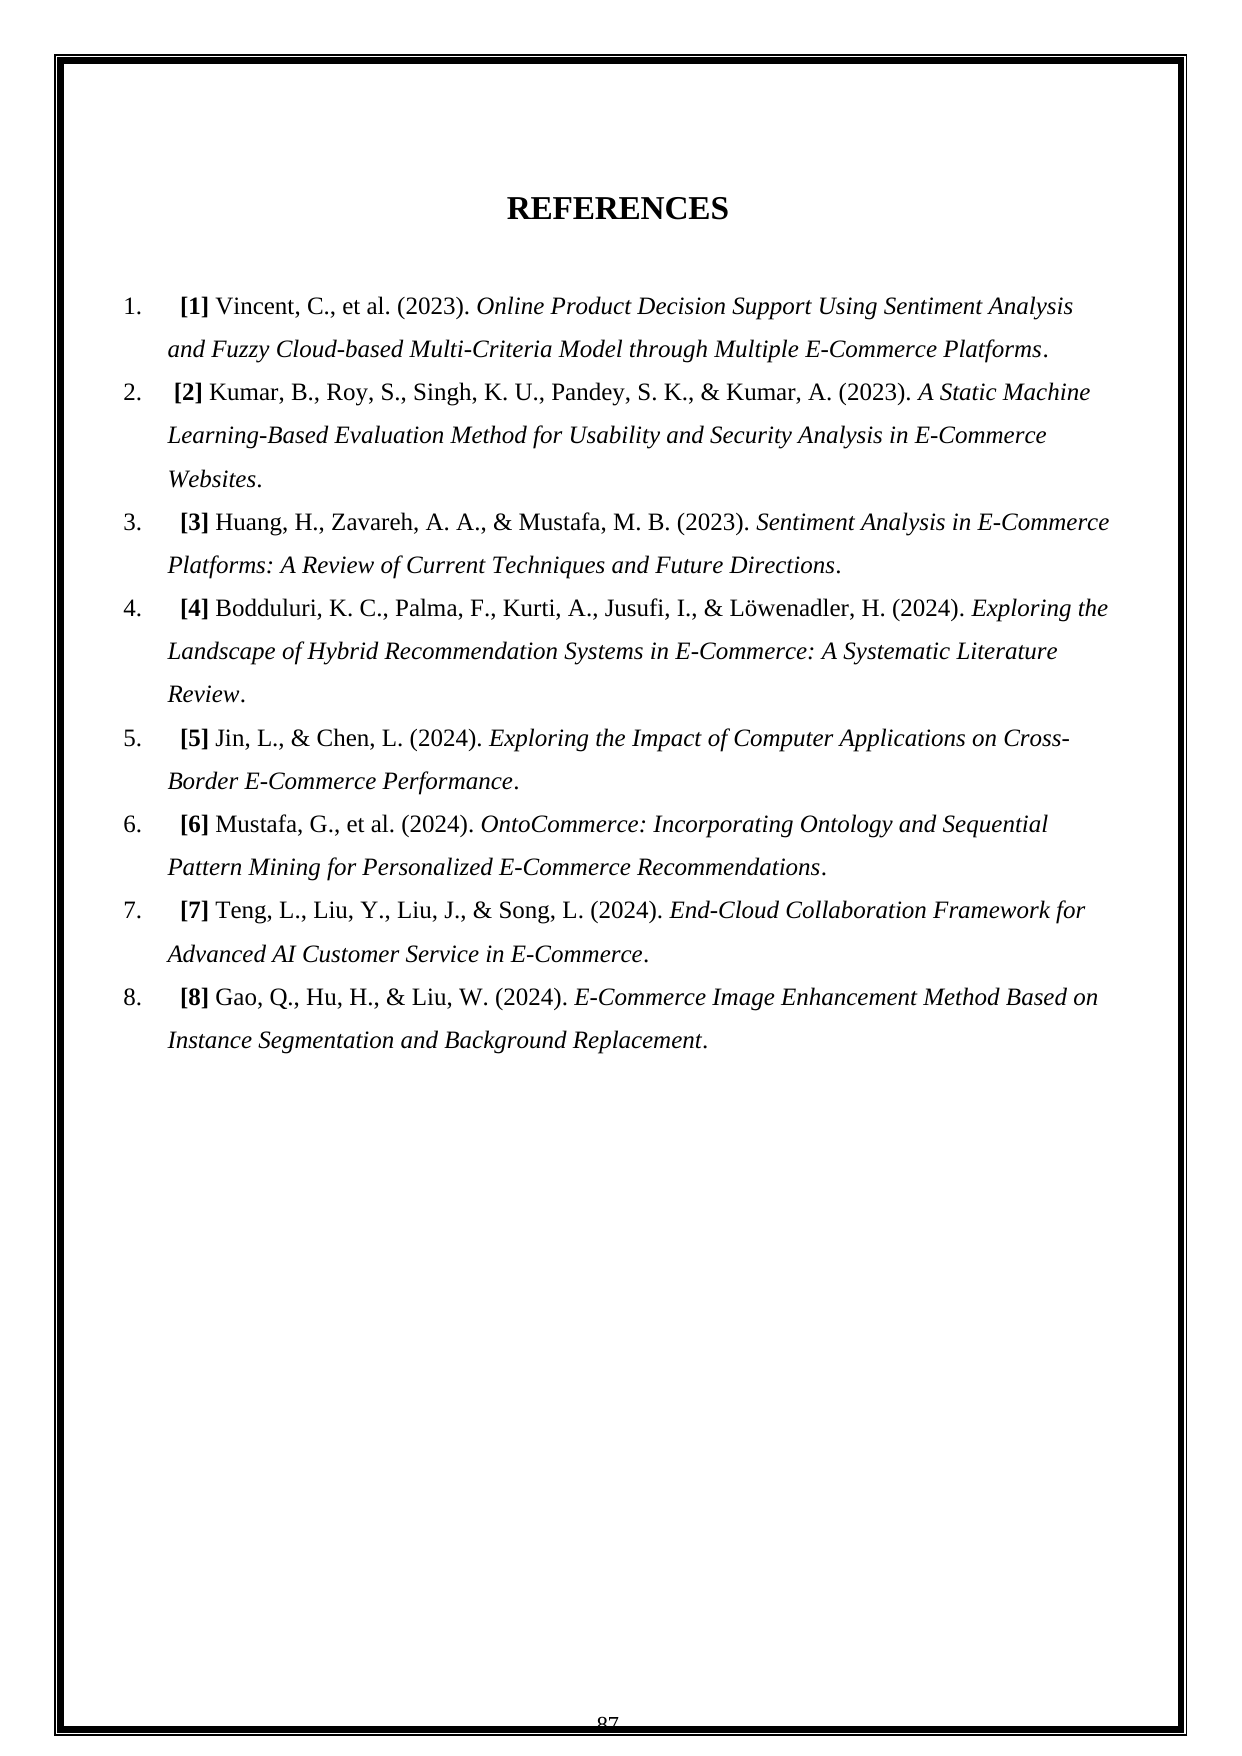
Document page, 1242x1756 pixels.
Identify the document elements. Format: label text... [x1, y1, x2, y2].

list [5] Jin, L., & Chen, L. (2024). Exploring the Impact of Computer Applications on Cross-Border E-Commerce Performance. [123, 723, 1113, 795]
list [2] Kumar, B., Roy, S., Singh, K. U., Pandey, S. K., & Kumar, A. (2023). A Static Machine Learning-Based Evaluation Method for Usability and Security Analysis in E-Commerce Websites. [123, 377, 1113, 492]
list [6] Mustafa, G., et al. (2024). OntoCommerce: Incorporating Ontology and Sequential Pattern Mining for Personalized E-Commerce Recommendations. [123, 809, 1113, 881]
list [1] Vincent, C., et al. (2023). Online Product Decision Support Using Sentiment Analysis and Fuzzy Cloud-based Multi-Criteria Model through Multiple E-Commerce Platforms. [123, 291, 1113, 363]
subtitle REFERENCES [97, 188, 1138, 227]
list [8] Gao, Q., Hu, H., & Liu, W. (2024). E-Commerce Image Enhancement Method Based on Instance Segmentation and Background Replacement. [123, 982, 1113, 1054]
list [7] Teng, L., Liu, Y., Liu, J., & Song, L. (2024). End-Cloud Collaboration Framework for Advanced AI Customer Service in E-Commerce. [123, 896, 1113, 967]
list [4] Bodduluri, K. C., Palma, F., Kurti, A., Jusufi, I., & Löwenadler, H. (2024). Exploring the Landscape of Hybrid Recommendation Systems in E-Commerce: A Systematic Literature Review. [123, 593, 1113, 708]
list [3] Huang, H., Zavareh, A. A., & Mustafa, M. B. (2023). Sentiment Analysis in E-Commerce Platforms: A Review of Current Techniques and Future Directions. [123, 507, 1113, 579]
